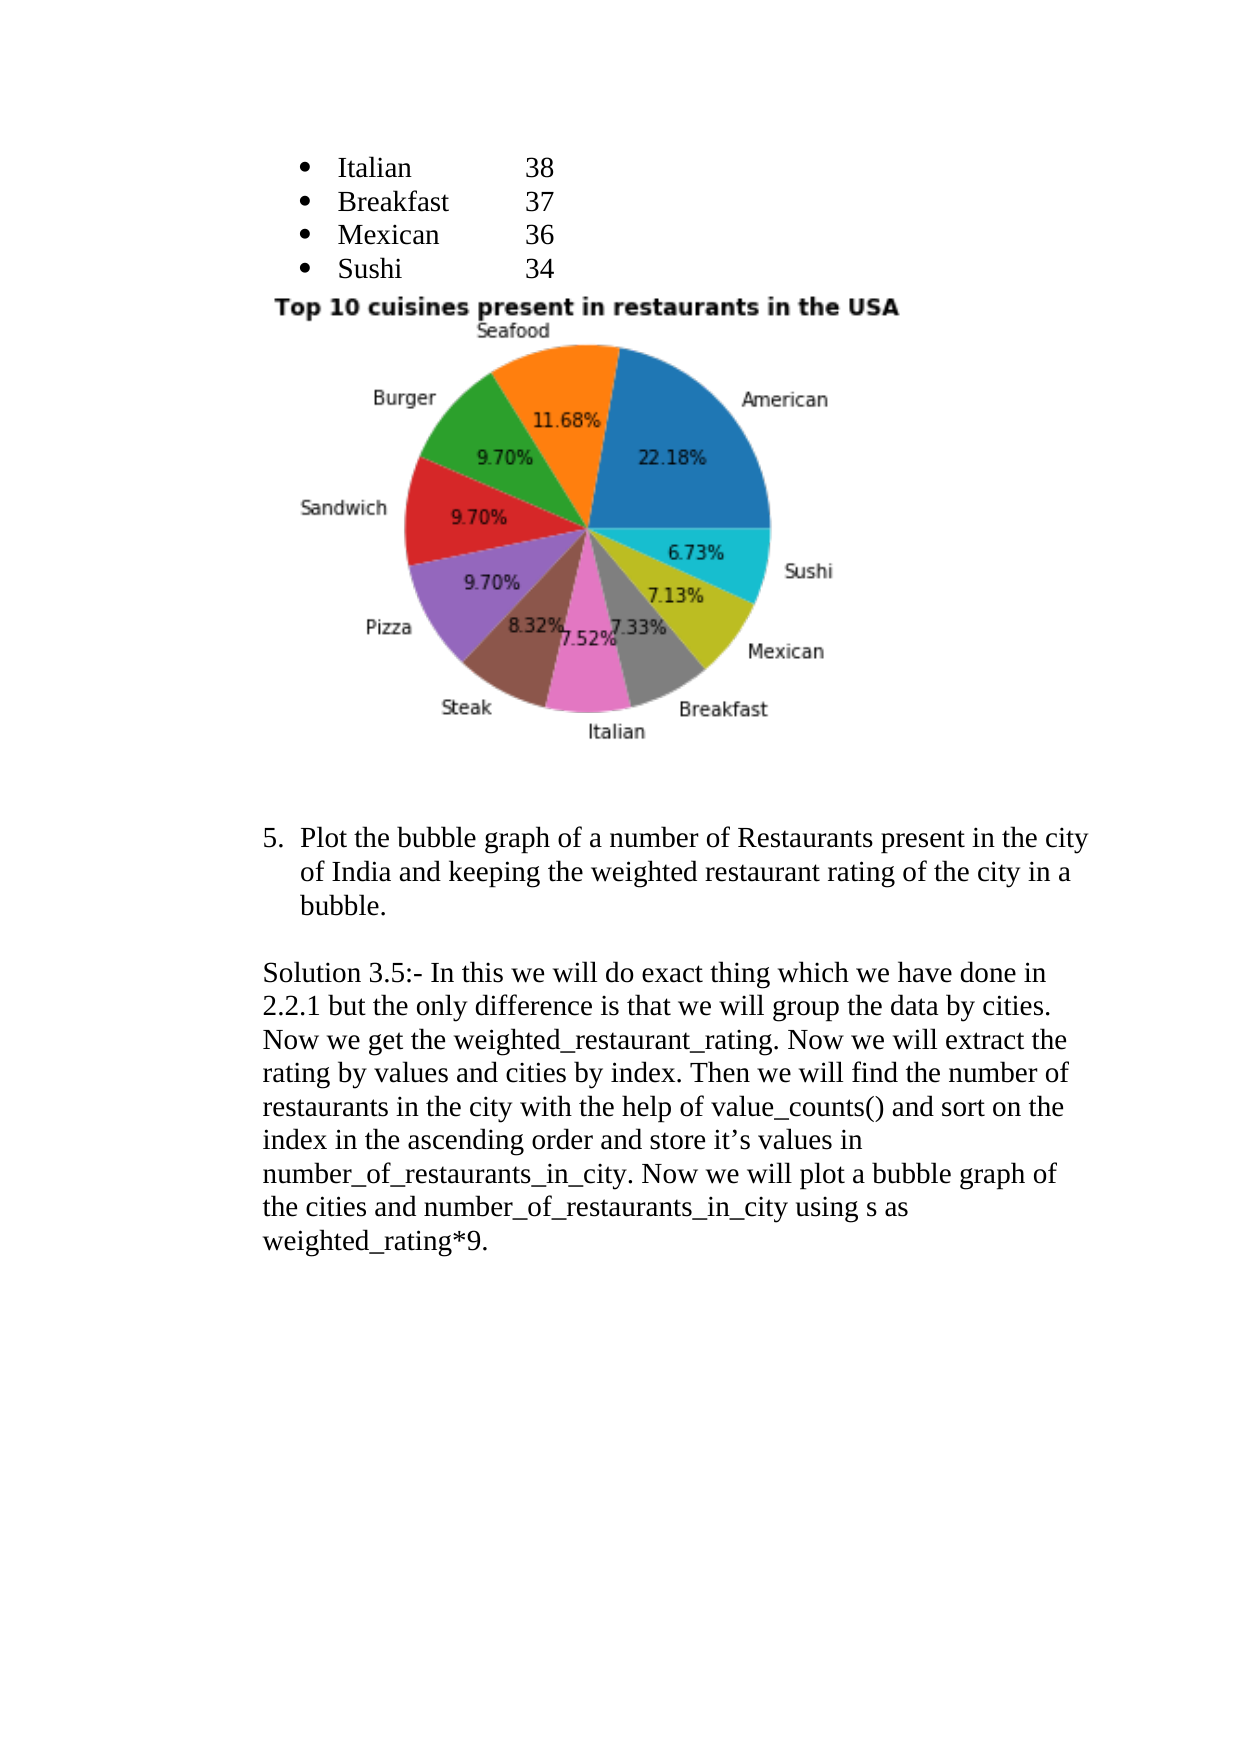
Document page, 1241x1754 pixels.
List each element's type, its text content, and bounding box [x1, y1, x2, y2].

list Italian 38 [300, 150, 1090, 184]
text Solution 3.5:- In this we will do exact thing which we have done in 2.2.1 but the only difference is that we will group the data by cities. Now we get the weighted_restaurant_rating. Now we will extract the rating by values and cities by index. Then we will find the number of restaurants in the city with the help of value_counts() and sort on the index in the ascending order and store it’s values in number_of_restaurants_in_city. Now we will plot a bubble graph of the cities and number_of_restaurants_in_city using s as weighted_rating*9. [262, 955, 1090, 1257]
list Plot the bubble graph of a number of Restaurants present in the city of India and keeping the weighted restaurant rating of the city in a bubble. [262, 821, 1090, 921]
list Mexican 36 [300, 217, 1090, 251]
list Sushi 34 [300, 251, 1090, 284]
list Breakfast 37 [300, 184, 1090, 217]
picture [262, 284, 913, 754]
